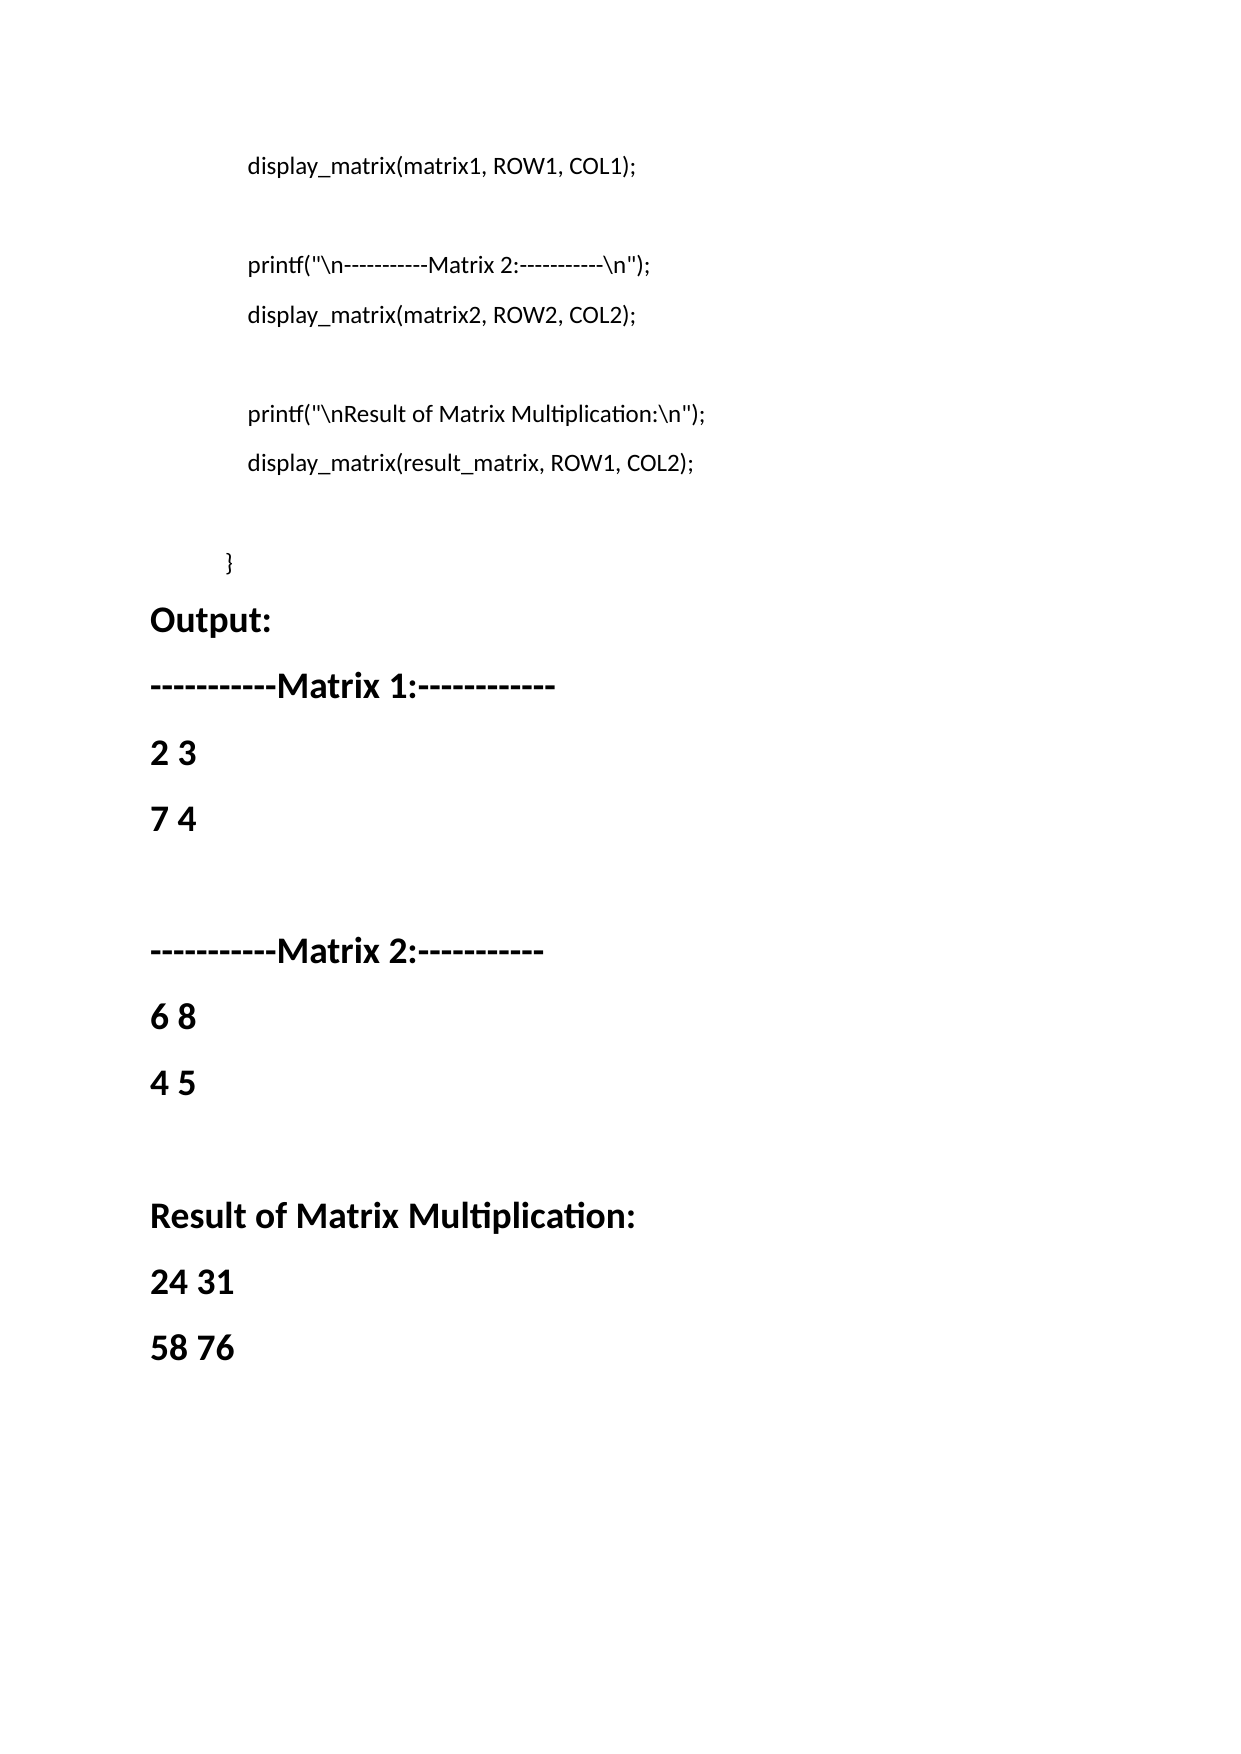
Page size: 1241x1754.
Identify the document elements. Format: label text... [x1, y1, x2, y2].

text 4 5 [150, 1059, 1090, 1105]
text Output: [150, 596, 1090, 642]
text printf("\n-----------Matrix 2:-----------\n"); [225, 249, 1090, 280]
text Result of Matrix Multiplication: [150, 1192, 1090, 1237]
text 7 4 [150, 795, 1090, 841]
text } [225, 547, 1090, 577]
text printf("\nResult of Matrix Multiplication:\n"); [225, 398, 1090, 428]
text display_matrix(matrix1, ROW1, COL1); [225, 150, 1090, 181]
text -----------Matrix 1:------------ [150, 662, 1090, 708]
text display_matrix(matrix2, ROW2, COL2); [225, 299, 1090, 329]
text 24 31 [150, 1258, 1090, 1303]
text 58 76 [150, 1324, 1090, 1370]
text -----------Matrix 2:----------- [150, 927, 1090, 973]
text 6 8 [150, 993, 1090, 1039]
text 2 3 [150, 728, 1090, 774]
text display_matrix(result_matrix, ROW1, COL2); [225, 447, 1090, 478]
